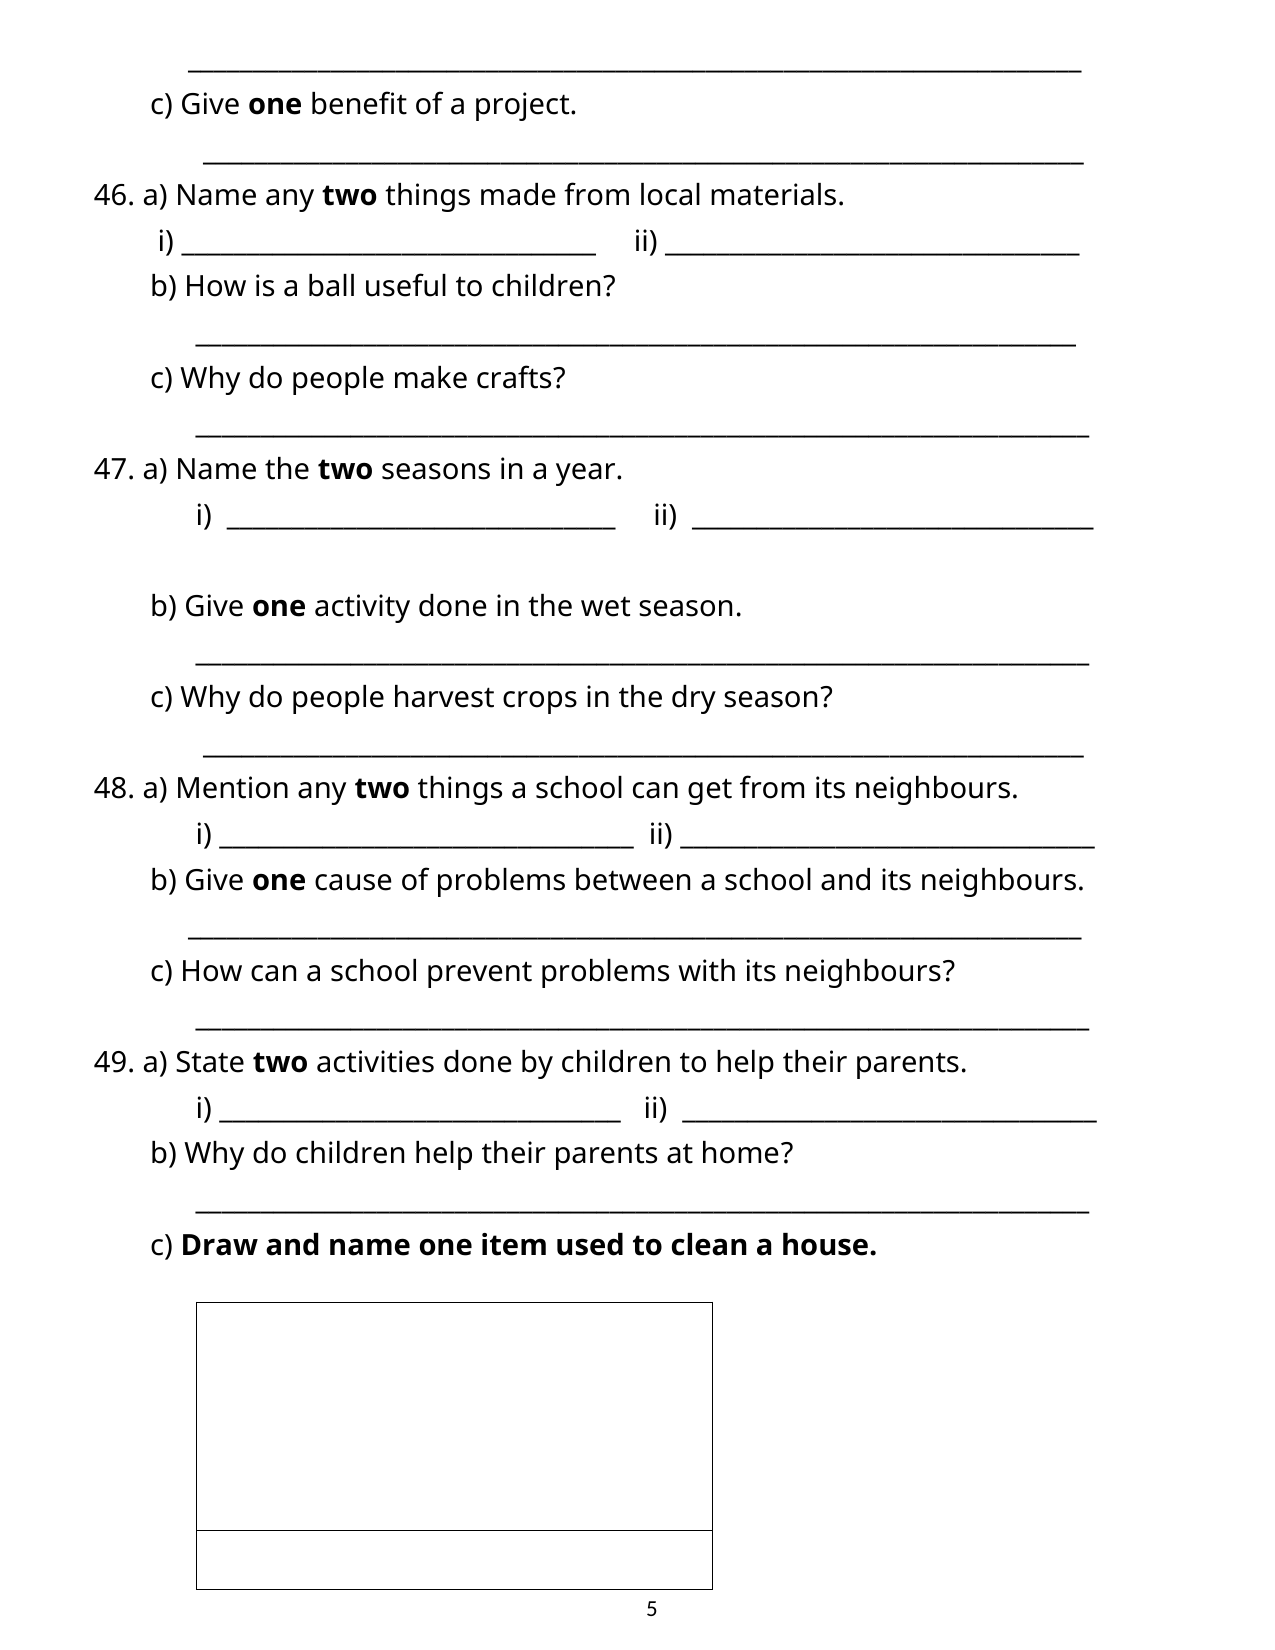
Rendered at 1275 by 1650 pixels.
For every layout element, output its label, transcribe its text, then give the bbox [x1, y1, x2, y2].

list i) ______________________________ ii) _______________________________ [150, 494, 1209, 533]
table_cell [197, 1531, 712, 1589]
table_header [197, 1303, 712, 1530]
list _____________________________________________________________________ [150, 402, 1209, 442]
list c) Why do people harvest crops in the dry season? [150, 676, 1209, 716]
list ____________________________________________________________________ [150, 129, 1209, 168]
list b) Give one cause of problems between a school and its neighbours. [150, 859, 1209, 898]
list ____________________________________________________________________ [150, 722, 1209, 762]
list c) Draw and name one item used to clean a house. [150, 1224, 1209, 1263]
list _____________________________________________________________________ [150, 631, 1209, 670]
list i) _______________________________ ii) ________________________________ [150, 1087, 1209, 1127]
list a) Mention any two things a school can get from its neighbours. [94, 767, 1209, 807]
list b) How is a ball useful to children? [150, 266, 1209, 305]
list i) ________________________________ ii) ________________________________ [150, 220, 1209, 260]
list ____________________________________________________________________ [150, 311, 1209, 351]
list c) Why do people make crafts? [150, 357, 1209, 397]
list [150, 1178, 1209, 1218]
list b) Give one activity done in the wet season. [150, 585, 1209, 625]
list _____________________________________________________________________ [150, 37, 1209, 77]
list c) How can a school prevent problems with its neighbours? [150, 950, 1209, 990]
list _____________________________________________________________________ [150, 996, 1209, 1035]
list c) Give one benefit of a project. [150, 83, 1209, 123]
list a) State two activities done by children to help their parents. [94, 1041, 1209, 1081]
list i) ________________________________ ii) ________________________________ [150, 813, 1209, 853]
list _____________________________________________________________________ [150, 904, 1209, 944]
list a) Name any two things made from local materials. [94, 174, 1209, 214]
list b) Why do children help their parents at home? [150, 1132, 1209, 1172]
list a) Name the two seasons in a year. [94, 448, 1209, 488]
